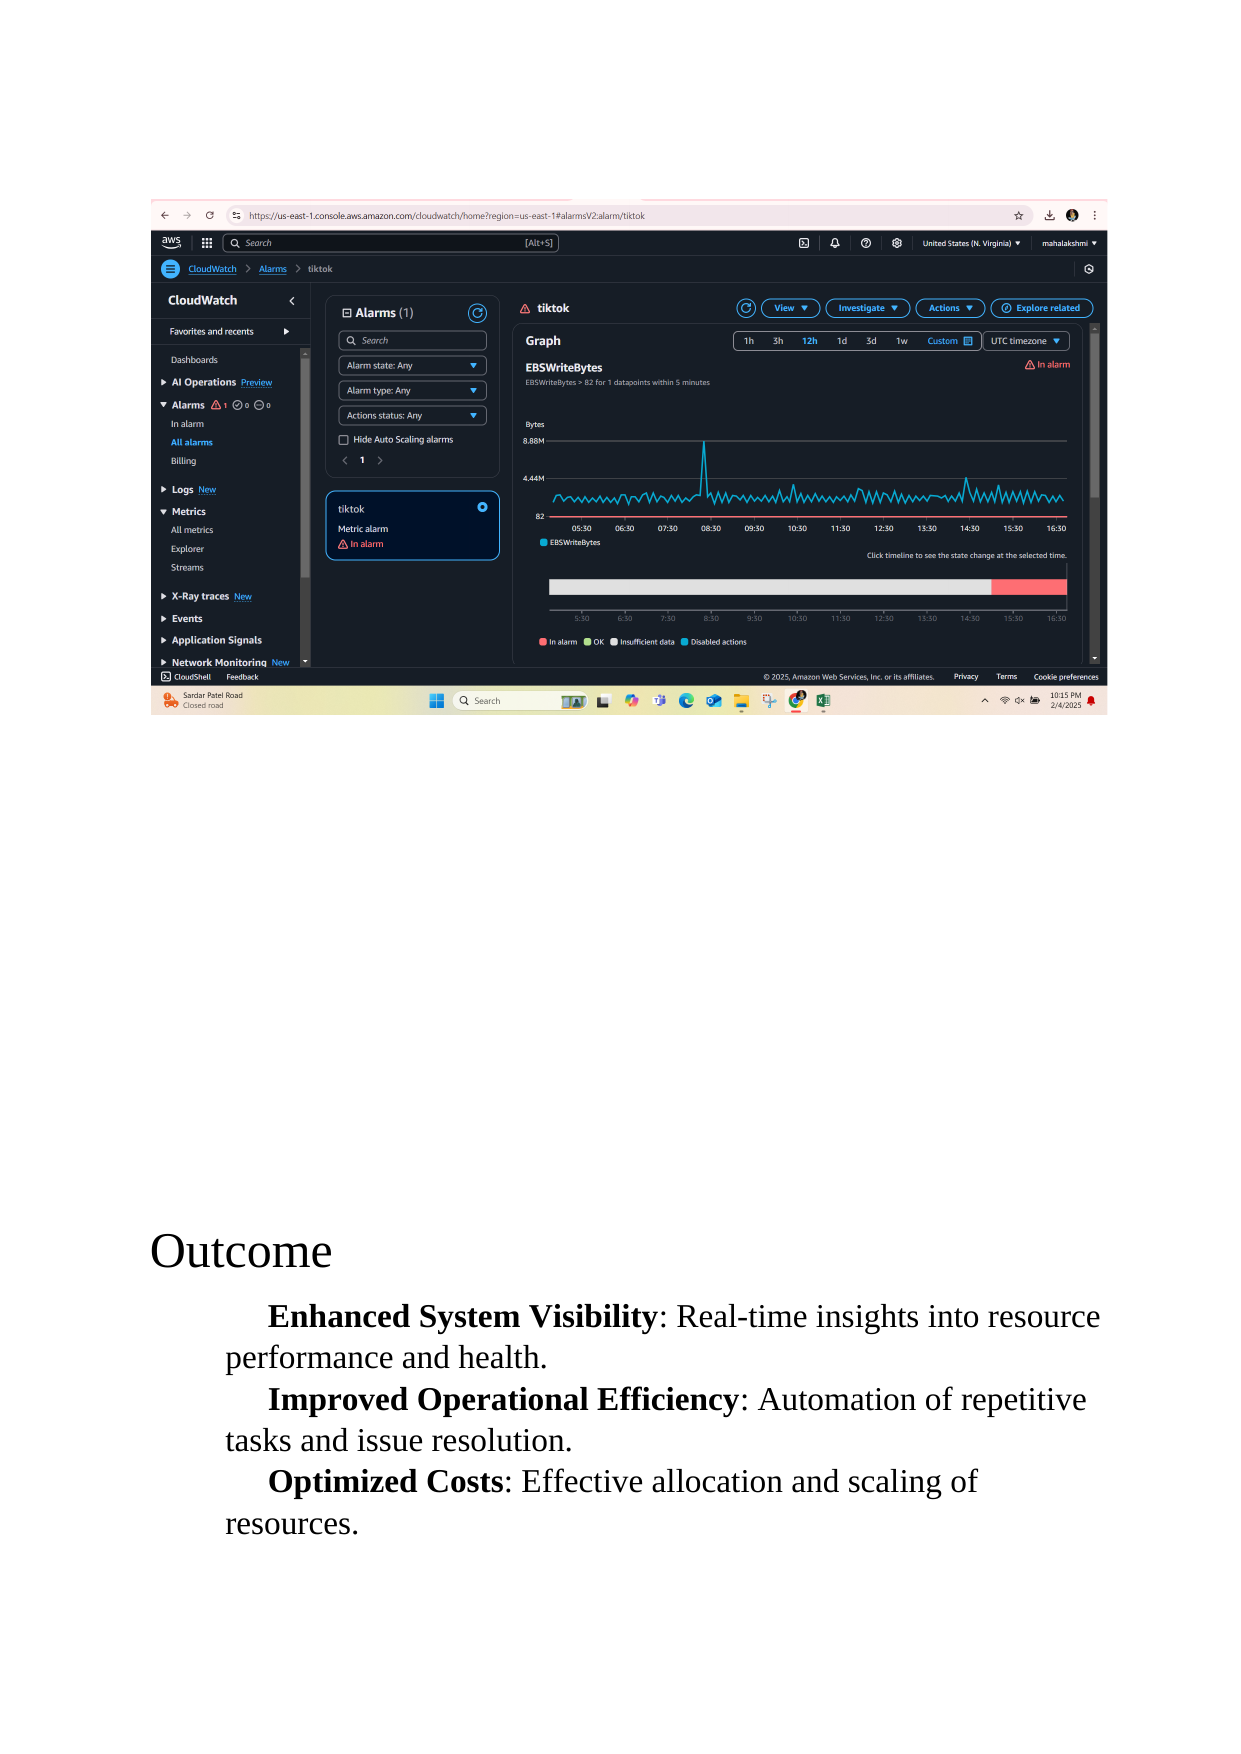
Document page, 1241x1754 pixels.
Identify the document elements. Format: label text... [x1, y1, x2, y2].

text Outcome [149, 1221, 1107, 1278]
text  Optimized Costs: Effective allocation and scaling of resources. [225, 1462, 1107, 1541]
text  Improved Operational Efficiency: Automation of repetitive tasks and issue resolution. [225, 1379, 1107, 1459]
text  Enhanced System Visibility: Real-time insights into resource performance and health. [225, 1296, 1107, 1376]
picture [151, 199, 1108, 715]
